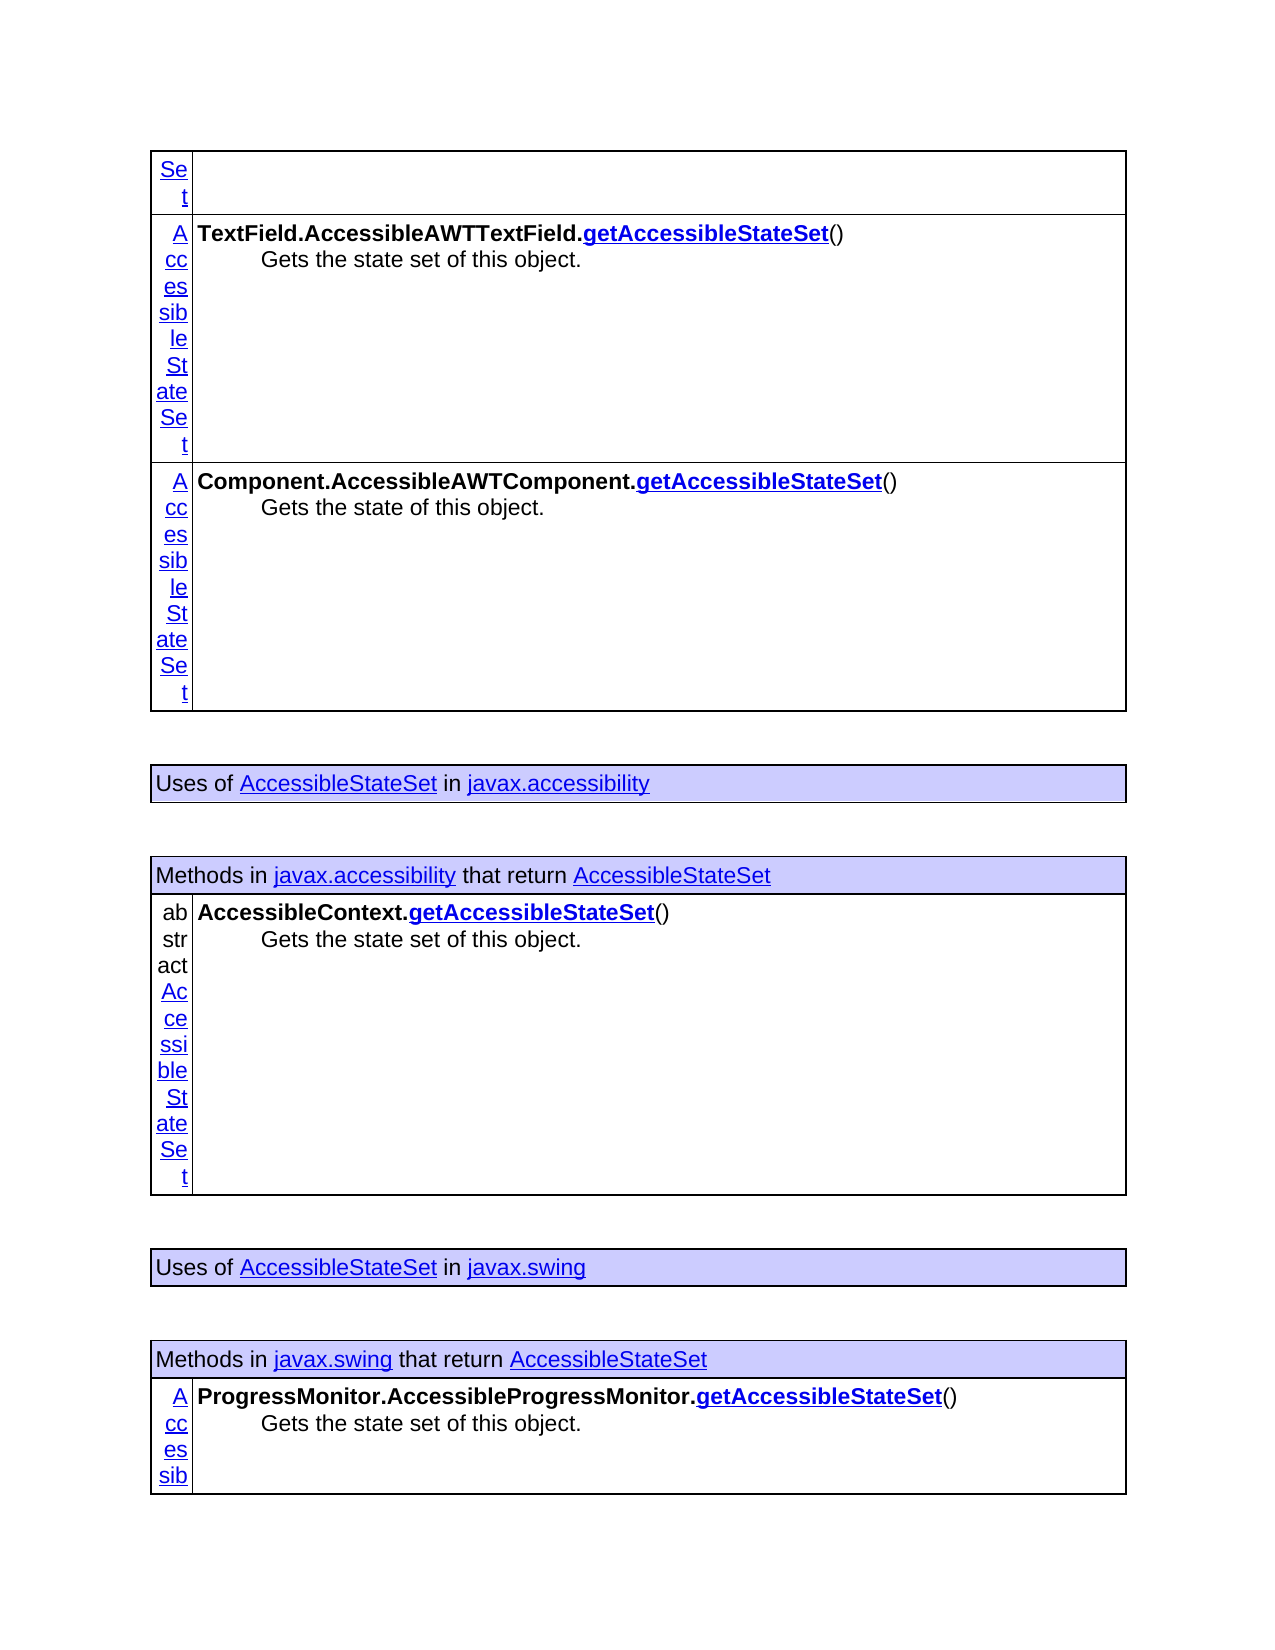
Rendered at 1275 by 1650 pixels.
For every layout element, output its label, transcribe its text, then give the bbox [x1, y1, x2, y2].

table_cell AccessibleStateSet [152, 215, 192, 462]
table_cell TextField.AccessibleAWTTextField.getAccessibleStateSet() Gets the state set of this object. [193, 215, 1125, 462]
table_header Uses of AccessibleStateSet in javax.accessibility [152, 766, 1125, 801]
table_cell AccessibleStateSet [152, 152, 192, 214]
table_cell Component.AccessibleAWTComponent.getAccessibleStateSet() Gets the state of this object. [193, 463, 1125, 710]
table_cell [193, 152, 1125, 214]
table_cell AccessibleStateSet [152, 1379, 192, 1493]
table_header Methods in javax.accessibility that return AccessibleStateSet [152, 857, 1125, 893]
table_cell AccessibleContext.getAccessibleStateSet() Gets the state set of this object. [193, 895, 1125, 1194]
table_cell abstract AccessibleStateSet [152, 895, 192, 1194]
table_cell AccessibleStateSet [152, 463, 192, 710]
table_header Uses of AccessibleStateSet in javax.swing [152, 1250, 1125, 1285]
table_header Methods in javax.swing that return AccessibleStateSet [152, 1341, 1125, 1377]
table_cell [193, 1379, 1125, 1493]
